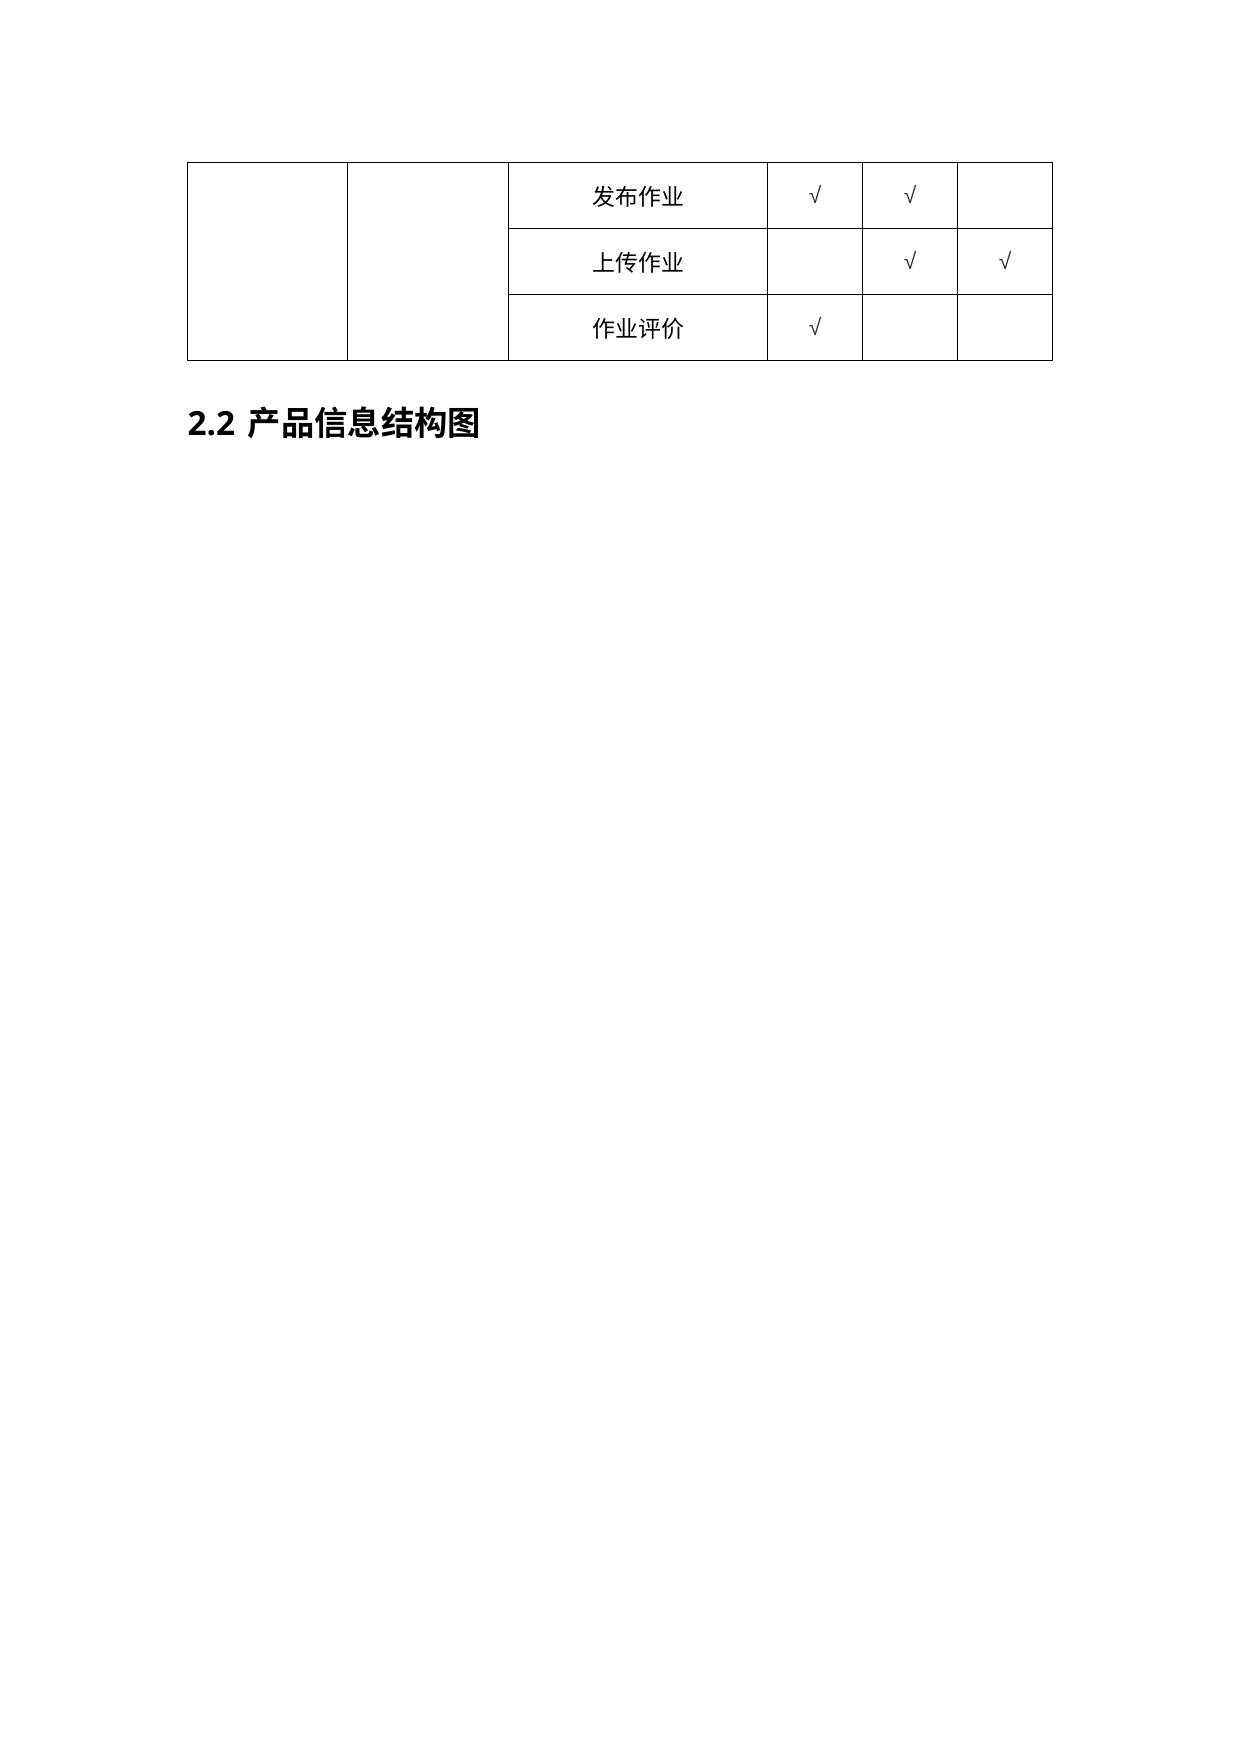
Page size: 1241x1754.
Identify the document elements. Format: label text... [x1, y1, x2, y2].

table_cell [863, 295, 957, 360]
table_cell √ [863, 163, 957, 228]
table_cell [768, 229, 862, 294]
table_cell √ [958, 229, 1052, 294]
table_cell [958, 295, 1052, 360]
table_cell √ [768, 295, 862, 360]
table_cell 作业评价 [509, 295, 767, 360]
table_cell √ [768, 163, 862, 228]
table_cell [958, 163, 1052, 228]
table_cell 上传作业 [509, 229, 767, 294]
table_cell 发布作业 [509, 163, 767, 228]
subtitle 产品信息结构图 [187, 388, 1053, 453]
table_cell √ [863, 229, 957, 294]
